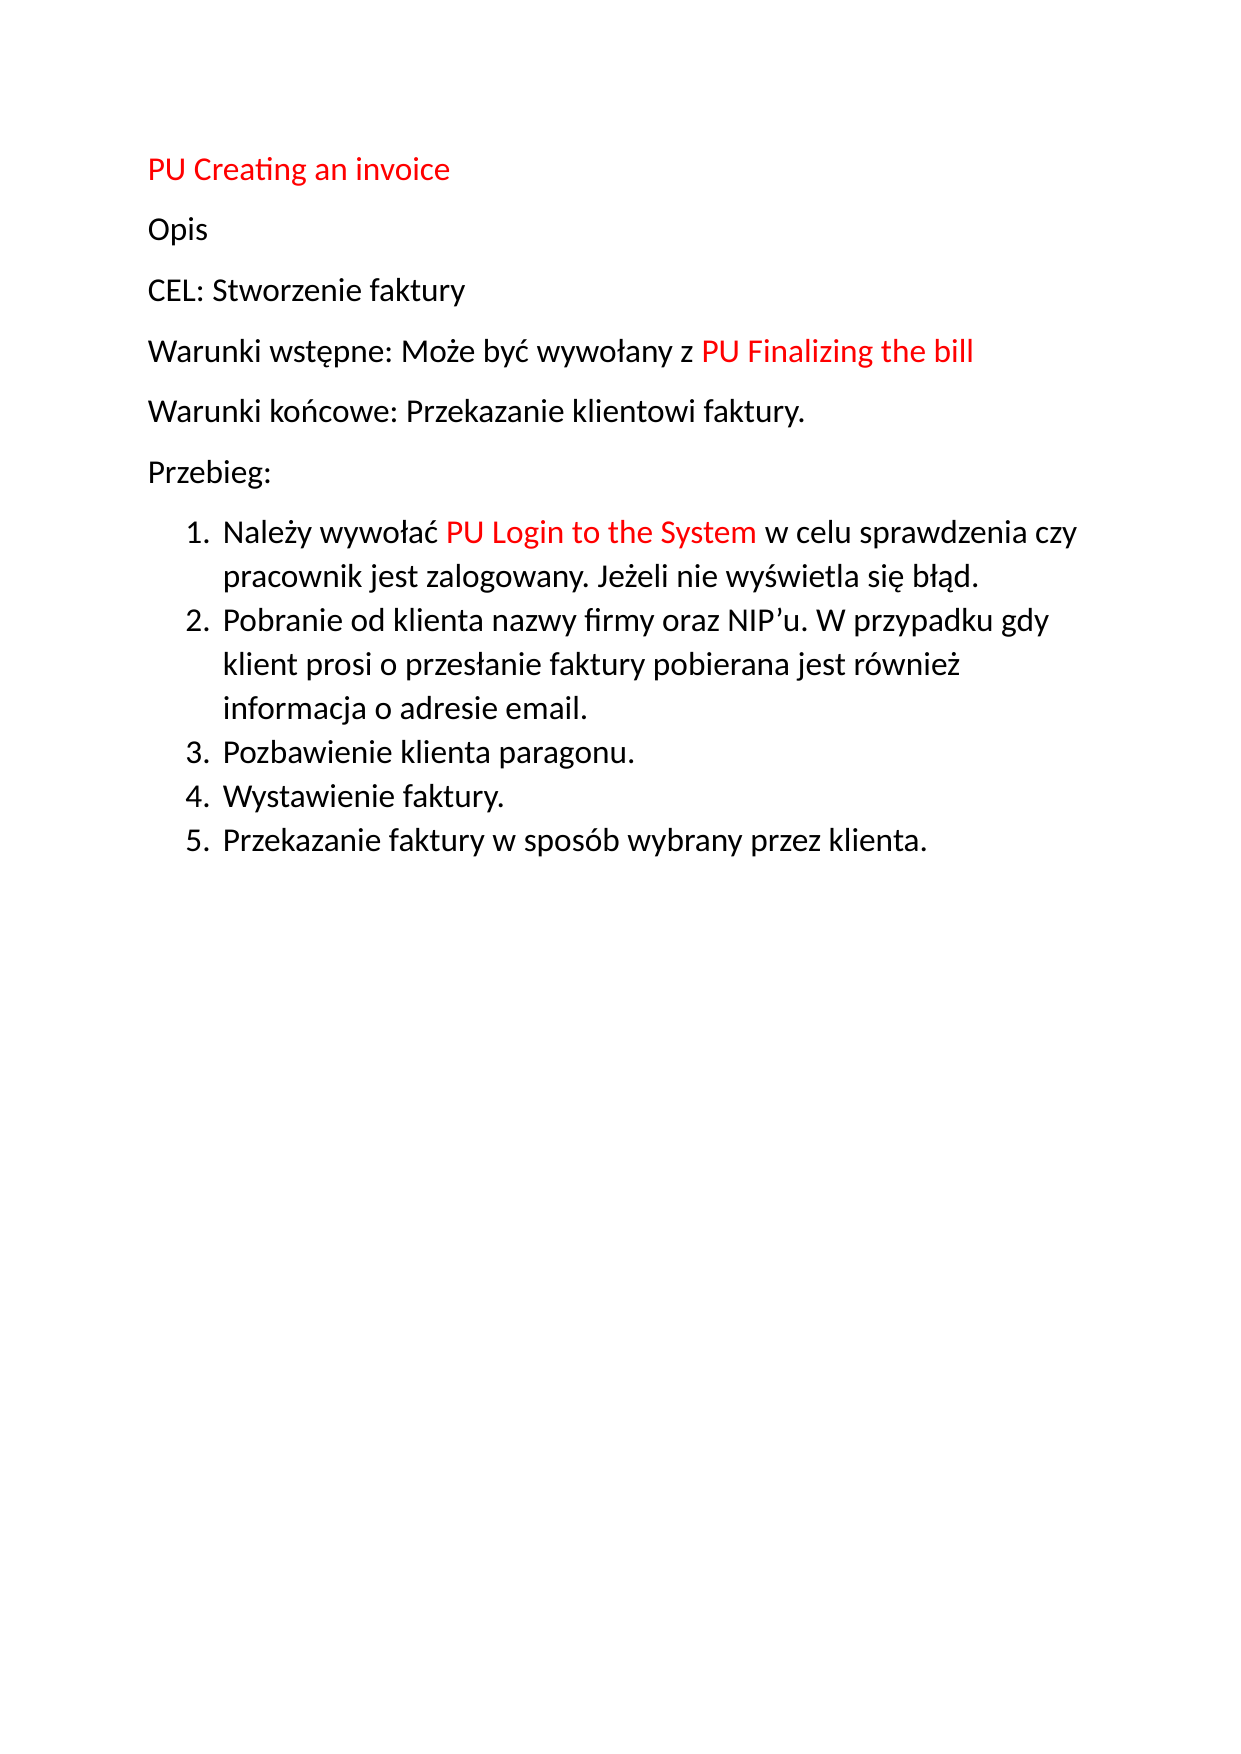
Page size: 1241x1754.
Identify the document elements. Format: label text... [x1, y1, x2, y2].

list Pobranie od klienta nazwy firmy oraz NIP’u. W przypadku gdy klient prosi o przesłanie faktury pobierana jest również informacja o adresie email. [185, 599, 1092, 728]
text CEL: Stworzenie faktury [148, 269, 1092, 310]
list Wystawienie faktury. [185, 775, 1092, 816]
text Przebieg: [148, 451, 1092, 492]
text Opis [148, 208, 1092, 249]
list Pozbawienie klienta paragonu. [185, 731, 1092, 772]
text PU Creating an invoice [148, 148, 1092, 188]
text Warunki wstępne: Może być wywołany z PU Finalizing the bill [148, 329, 1092, 370]
list Przekazanie faktury w sposób wybrany przez klienta. [185, 819, 1092, 860]
list Należy wywołać PU Login to the System w celu sprawdzenia czy pracownik jest zalogowany. Jeżeli nie wyświetla się błąd. [185, 511, 1092, 596]
text Warunki końcowe: Przekazanie klientowi faktury. [148, 390, 1092, 431]
